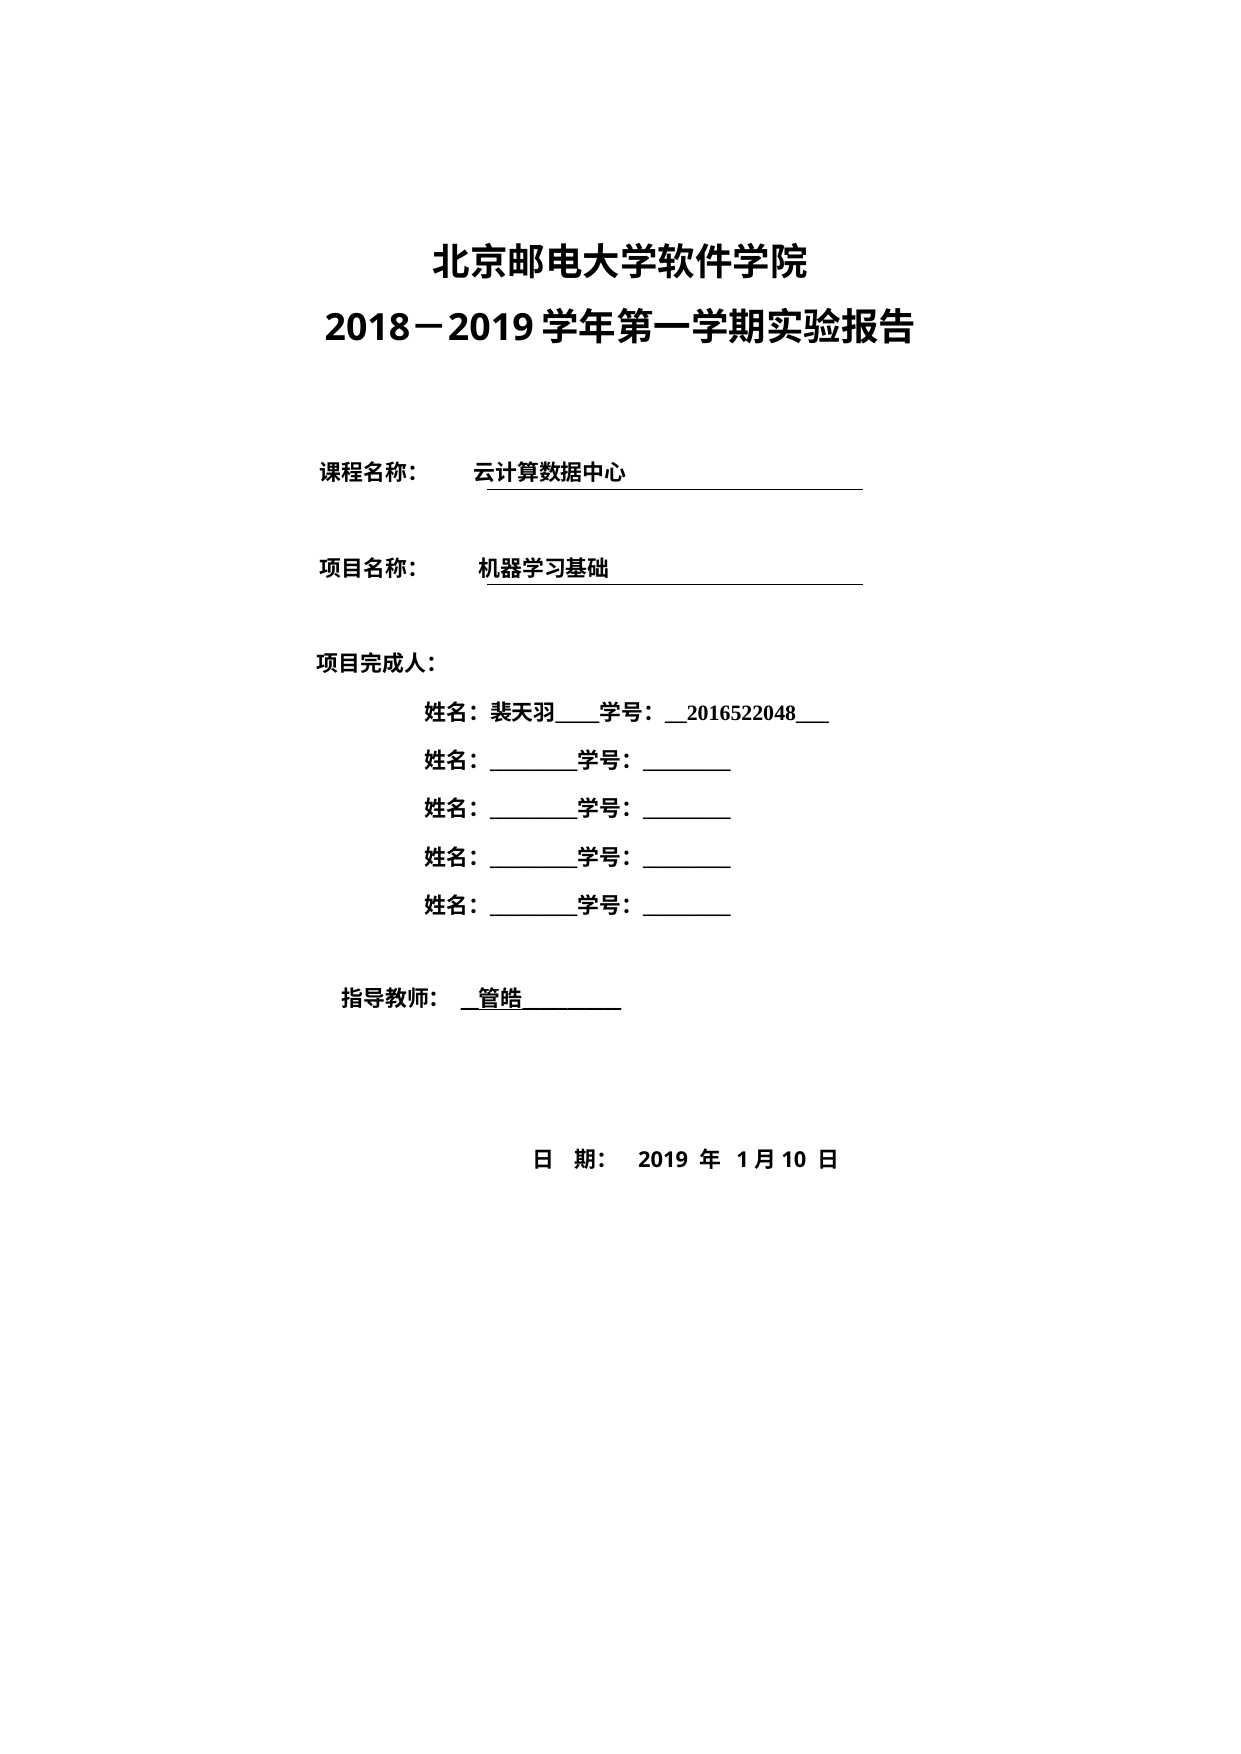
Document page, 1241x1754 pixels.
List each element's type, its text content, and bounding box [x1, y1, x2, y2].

text 日 期： 2019 年 1 月 10 日 [187, 1142, 1053, 1174]
text 2018－2019学年第一学期实验报告 [187, 292, 1053, 357]
text 姓名：________学号：________ [187, 791, 1053, 823]
text 北京邮电大学软件学院 [187, 227, 1053, 292]
text 项目完成人： [187, 646, 1053, 678]
text 姓名：________学号：________ [187, 888, 1053, 920]
text 姓名：________学号：________ [187, 839, 1053, 872]
text 项目名称： 机器学习基础 [187, 550, 1053, 583]
text 课程名称： 云计算数据中心 [187, 454, 1053, 487]
text 姓名：裴天羽____学号：__2016522048___ [187, 694, 1053, 727]
text 姓名：________学号：________ [187, 743, 1053, 775]
text 指导教师： __管皓___________ [187, 981, 1053, 1013]
